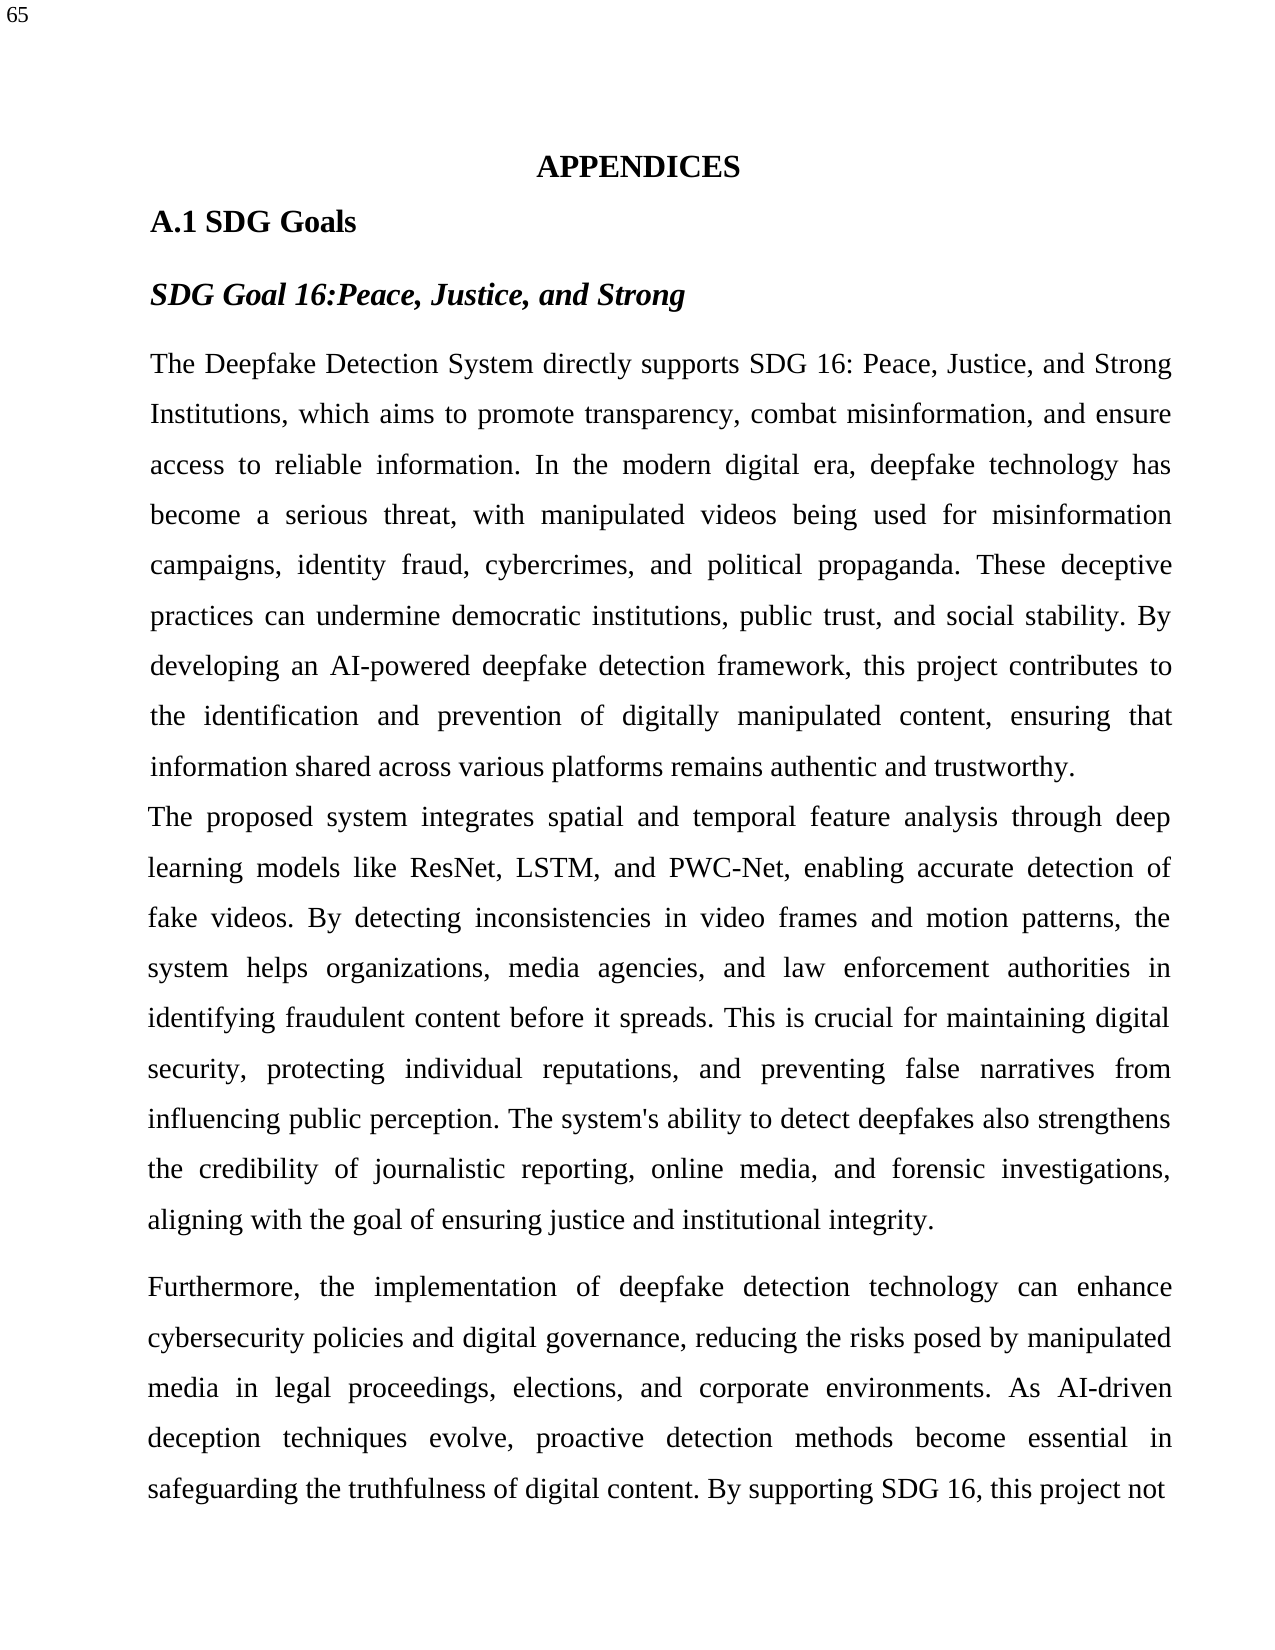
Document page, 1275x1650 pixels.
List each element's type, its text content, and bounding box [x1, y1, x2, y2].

text The proposed system integrates spatial and temporal feature analysis through deep learning models like ResNet, LSTM, and PWC-Net, enabling accurate detection of fake videos. By detecting inconsistencies in video frames and motion patterns, the system helps organizations, media agencies, and law enforcement authorities in identifying fraudulent content before it spreads. This is crucial for maintaining digital security, protecting individual reputations, and preventing false narratives from influencing public perception. The system's ability to detect deepfakes also strengthens the credibility of journalistic reporting, online media, and forensic investigations, aligning with the goal of ensuring justice and institutional integrity. [147, 799, 1171, 1235]
subtitle APPENDICES [536, 148, 1246, 185]
text Furthermore, the implementation of deepfake detection technology can enhance cybersecurity policies and digital governance, reducing the risks posed by manipulated media in legal proceedings, elections, and corporate environments. As AI-driven deception techniques evolve, proactive detection methods become essential in safeguarding the truthfulness of digital content. By supporting SDG 16, this project not [147, 1269, 1173, 1504]
list SDG Goals [150, 202, 1246, 239]
text The Deepfake Detection System directly supports SDG 16: Peace, Justice, and Strong Institutions, which aims to promote transparency, combat misinformation, and ensure access to reliable information. In the modern digital era, deepfake technology has become a serious threat, with manipulated videos being used for misinformation campaigns, identity fraud, cybercrimes, and political propaganda. These deceptive practices can undermine democratic institutions, public trust, and social stability. By developing an AI-powered deepfake detection framework, this project contributes to the identification and prevention of digitally manipulated content, ensuring that information shared across various platforms remains authentic and trustworthy. [150, 346, 1173, 782]
text SDG Goal 16:Peace, Justice, and Strong [150, 275, 1246, 312]
